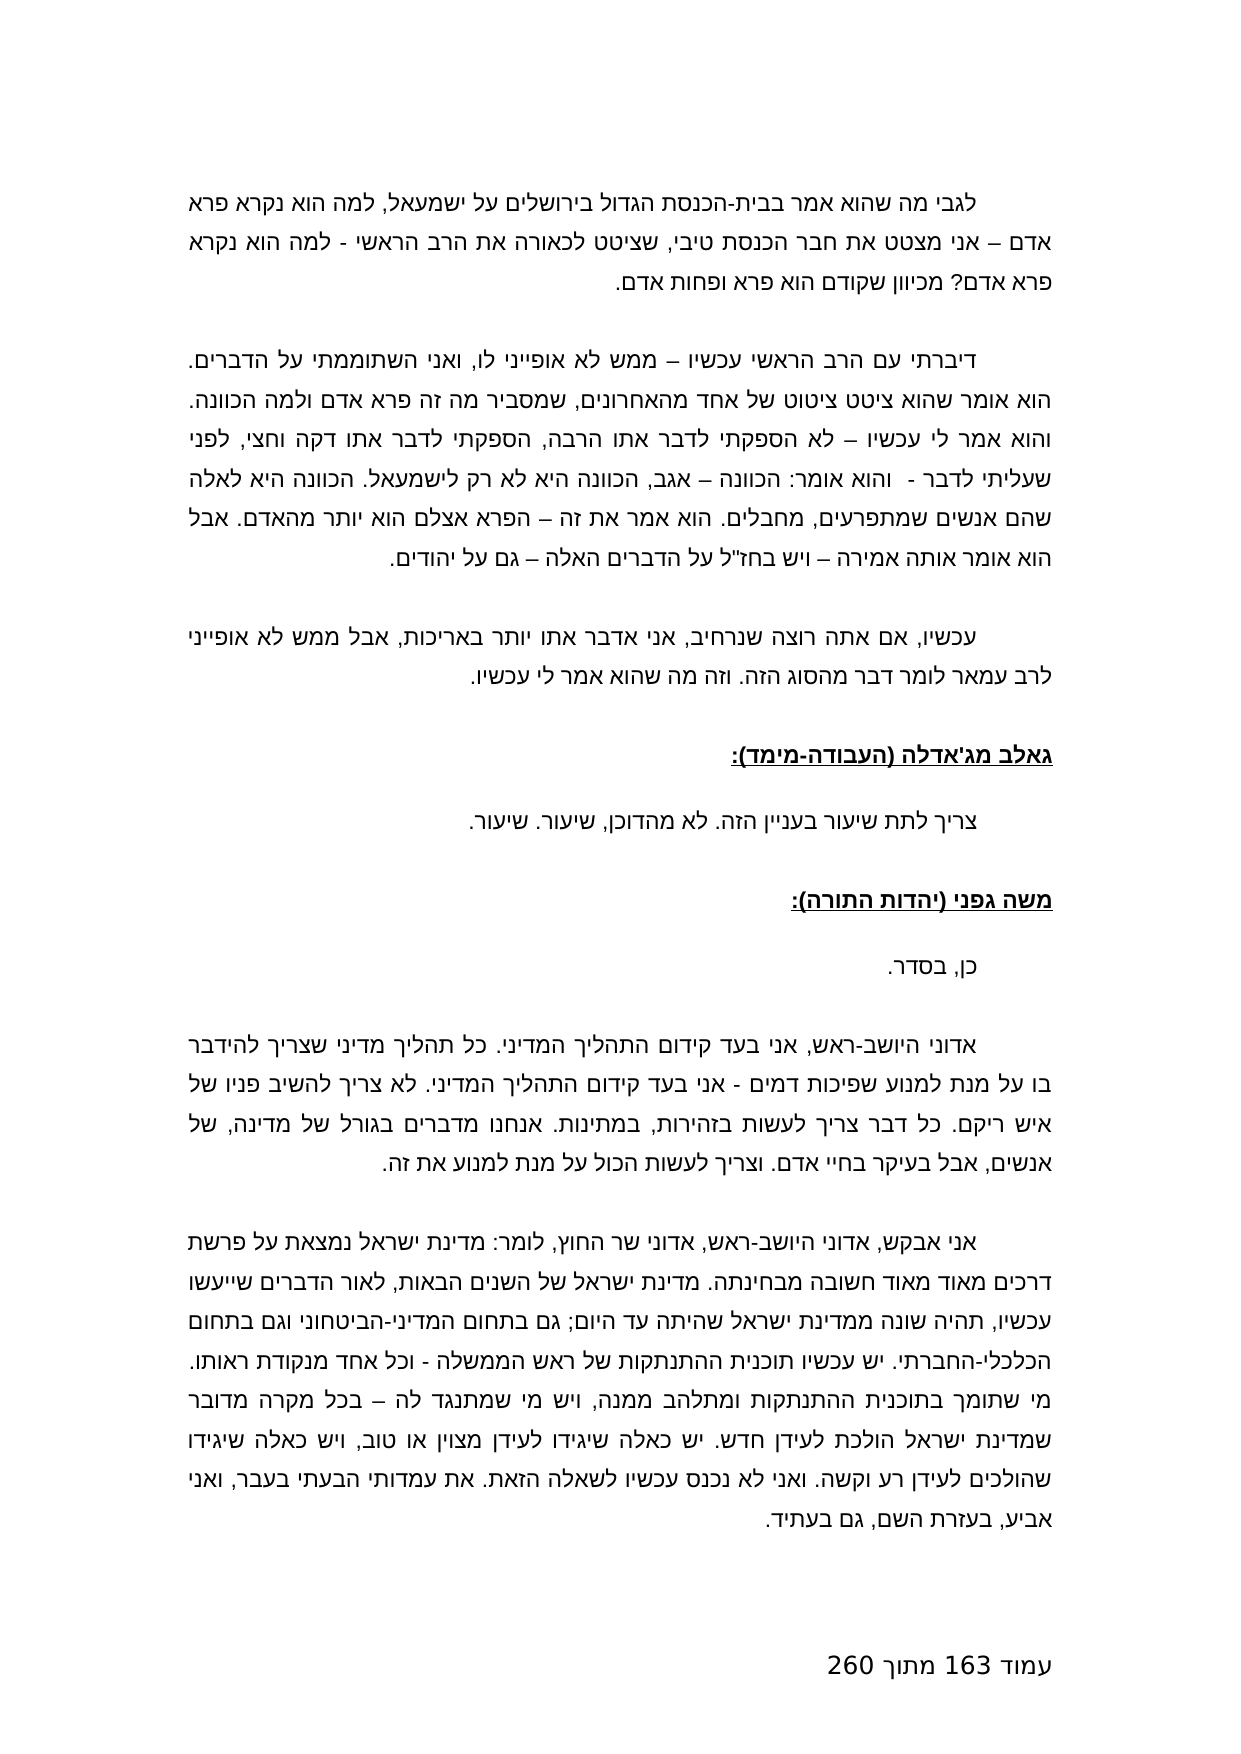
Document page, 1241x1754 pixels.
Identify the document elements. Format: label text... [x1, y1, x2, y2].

text צריך לתת שיעור בעניין הזה. לא מהדוכן, שיעור. שיעור. [187, 808, 1053, 834]
text גאלב מג'אדלה (העבודה-מימד): [187, 742, 1053, 768]
text לגבי מה שהוא אמר בבית-הכנסת הגדול בירושלים על ישמעאל, למה הוא נקרא פרא אדם – אני מצטט את חבר הכנסת טיבי, שציטט לכאורה את הרב הראשי - למה הוא נקרא פרא אדם? מכיוון שקודם הוא פרא ופחות אדם. [187, 189, 1053, 295]
text דיברתי עם הרב הראשי עכשיו – ממש לא אופייני לו, ואני השתוממתי על הדברים. הוא אומר שהוא ציטט ציטוט של אחד מהאחרונים, שמסביר מה זה פרא אדם ולמה הכוונה. והוא אמר לי עכשיו – לא הספקתי לדבר אתו הרבה, הספקתי לדבר אתו דקה וחצי, לפני שעליתי לדבר - והוא אומר: הכוונה – אגב, הכוונה היא לא רק לישמעאל. הכוונה היא לאלה שהם אנשים שמתפרעים, מחבלים. הוא אמר את זה – הפרא אצלם הוא יותר מהאדם. אבל הוא אומר אותה אמירה – ויש בחז"ל על הדברים האלה – גם על יהודים. [187, 347, 1053, 571]
text אני אבקש, אדוני היושב-ראש, אדוני שר החוץ, לומר: מדינת ישראל נמצאת על פרשת דרכים מאוד מאוד חשובה מבחינתה. מדינת ישראל של השנים הבאות, לאור הדברים שייעשו עכשיו, תהיה שונה ממדינת ישראל שהיתה עד היום; גם בתחום המדיני-הביטחוני וגם בתחום הכלכלי-החברתי. יש עכשיו תוכנית ההתנתקות של ראש הממשלה - וכל אחד מנקודת ראותו. מי שתומך בתוכנית ההתנתקות ומתלהב ממנה, ויש מי שמתנגד לה – בכל מקרה מדובר שמדינת ישראל הולכת לעידן חדש. יש כאלה שיגידו לעידן מצוין או טוב, ויש כאלה שיגידו שהולכים לעידן רע וקשה. ואני לא נכנס עכשיו לשאלה הזאת. את עמדותי הבעתי בעבר, ואני אביע, בעזרת השם, גם בעתיד. [187, 1229, 1053, 1532]
text משה גפני (יהדות התורה): [187, 887, 1053, 913]
text אדוני היושב-ראש, אני בעד קידום התהליך המדיני. כל תהליך מדיני שצריך להידבר בו על מנת למנוע שפיכות דמים - אני בעד קידום התהליך המדיני. לא צריך להשיב פניו של איש ריקם. כל דבר צריך לעשות בזהירות, במתינות. אנחנו מדברים בגורל של מדינה, של אנשים, אבל בעיקר בחיי אדם. וצריך לעשות הכול על מנת למנוע את זה. [187, 1032, 1053, 1177]
text כן, בסדר. [187, 953, 1053, 979]
text עכשיו, אם אתה רוצה שנרחיב, אני אדבר אתו יותר באריכות, אבל ממש לא אופייני לרב עמאר לומר דבר מהסוג הזה. וזה מה שהוא אמר לי עכשיו. [187, 624, 1053, 689]
